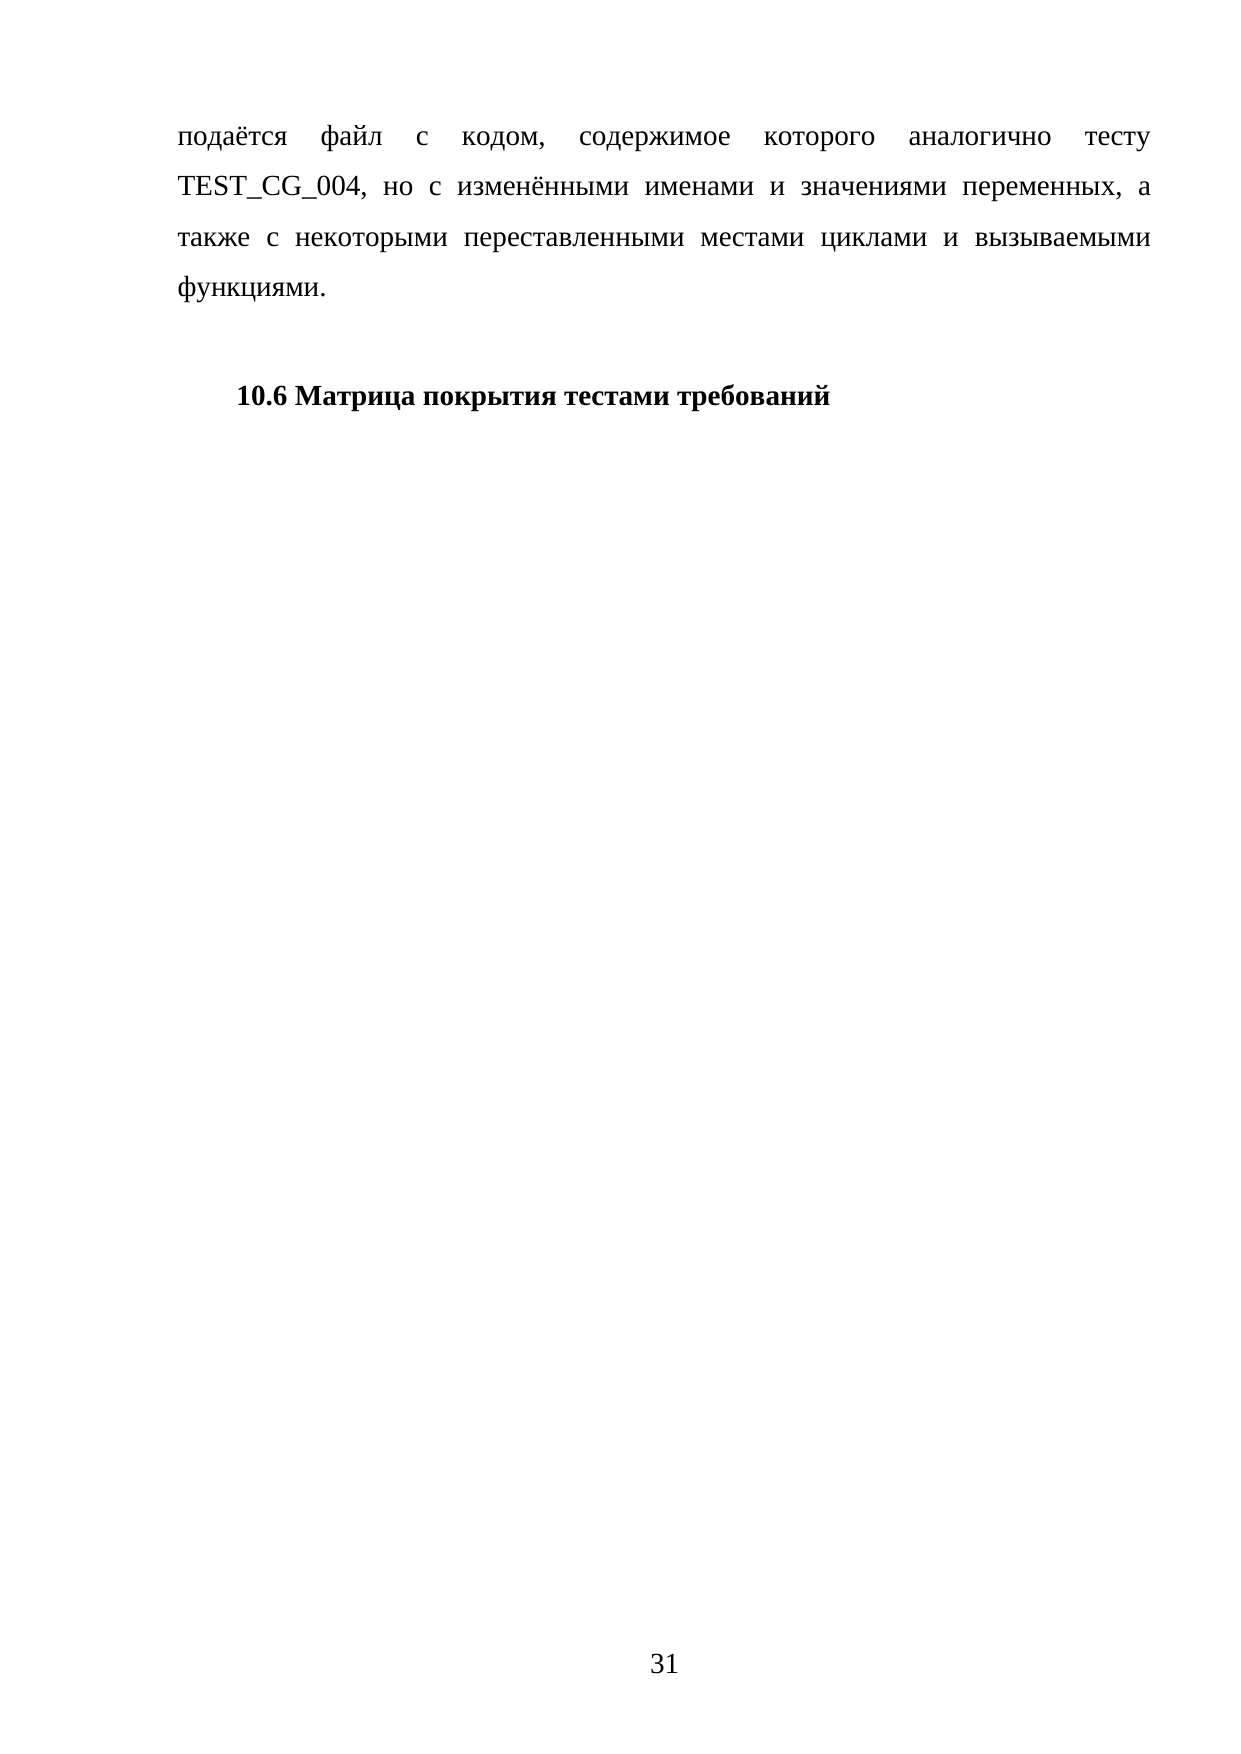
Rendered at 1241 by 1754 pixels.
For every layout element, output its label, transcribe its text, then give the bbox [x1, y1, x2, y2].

subtitle Матрица покрытия тестами требований [177, 378, 1152, 411]
